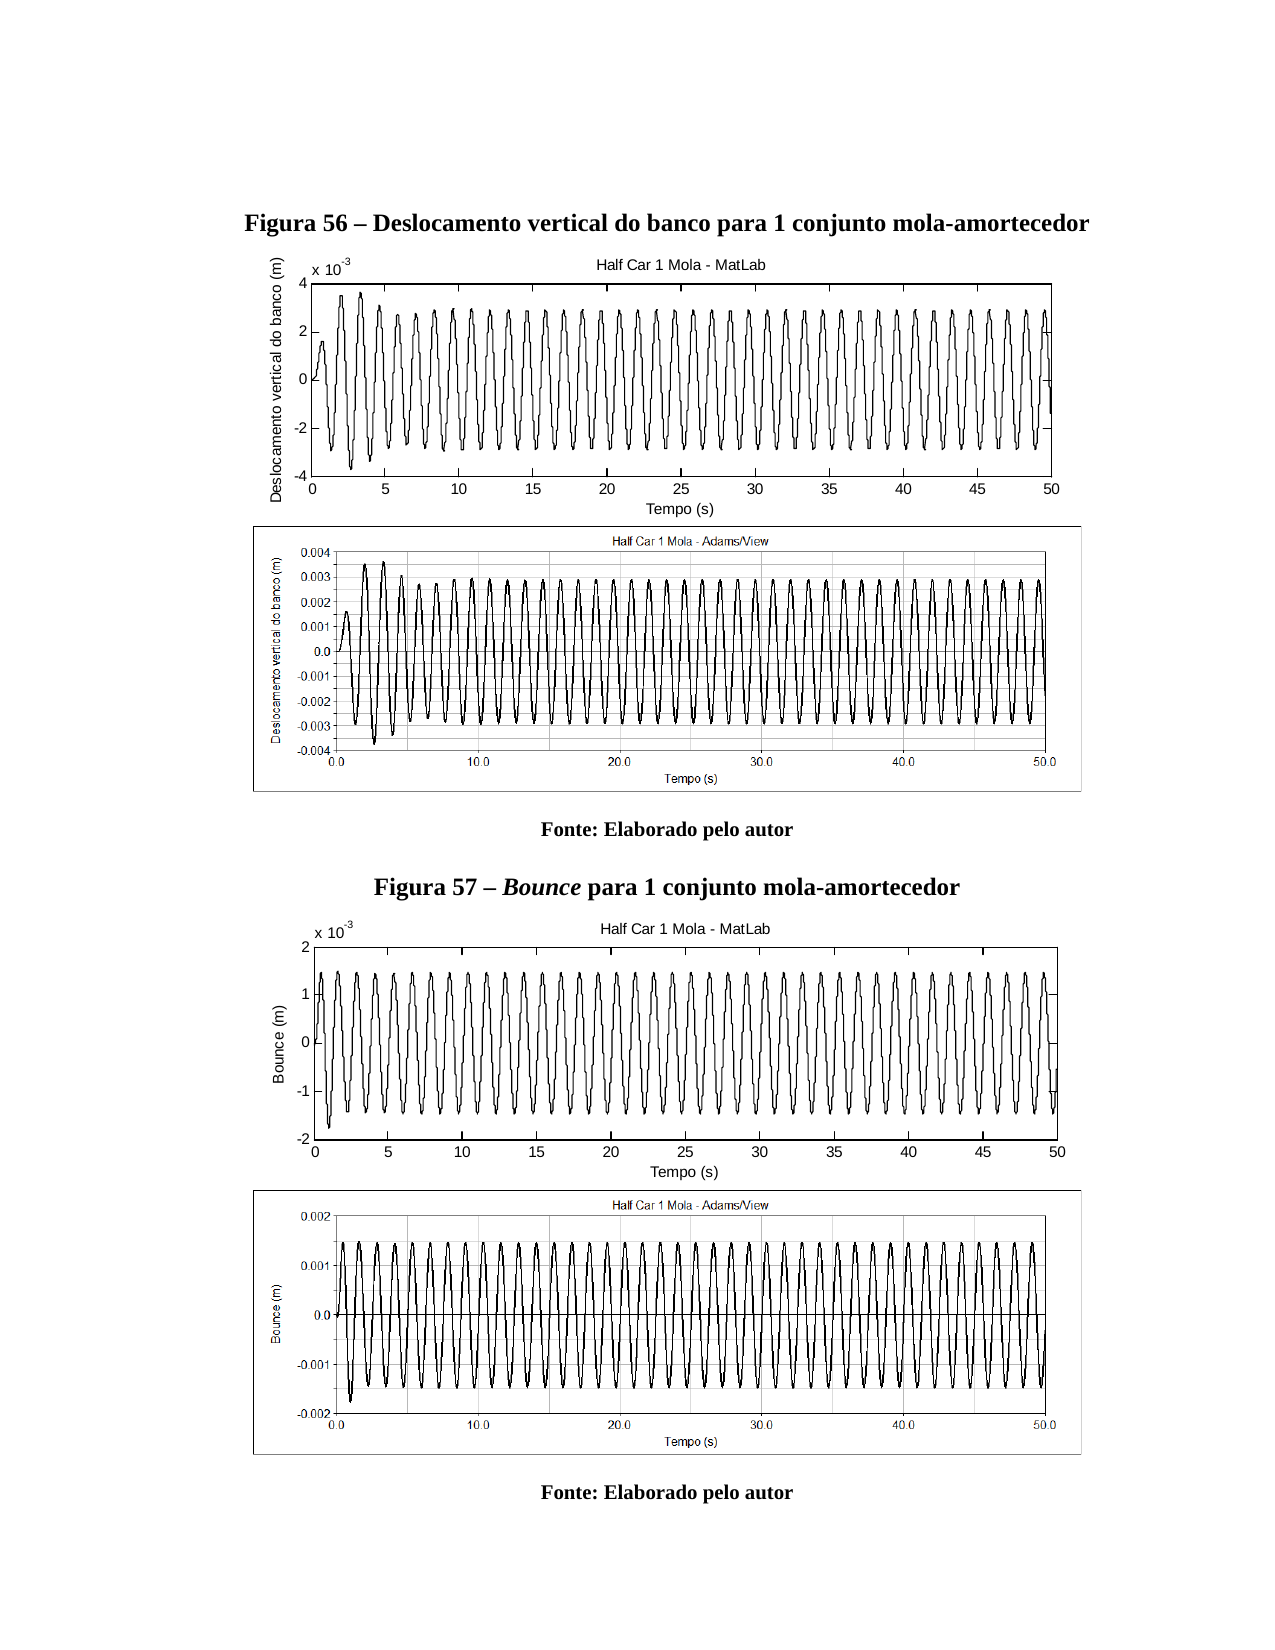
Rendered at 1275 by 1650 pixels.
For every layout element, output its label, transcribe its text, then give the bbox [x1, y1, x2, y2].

text Fonte: Elaborado pelo autor [177, 1480, 1157, 1504]
text Figura 57 – Bounce para 1 conjunto mola-amortecedor [177, 872, 1157, 901]
text Fonte: Elaborado pelo autor [177, 817, 1157, 841]
picture [252, 525, 1082, 792]
picture [252, 1189, 1082, 1455]
text Figura 56 – Deslocamento vertical do banco para 1 conjunto mola-amortecedor [177, 208, 1157, 237]
